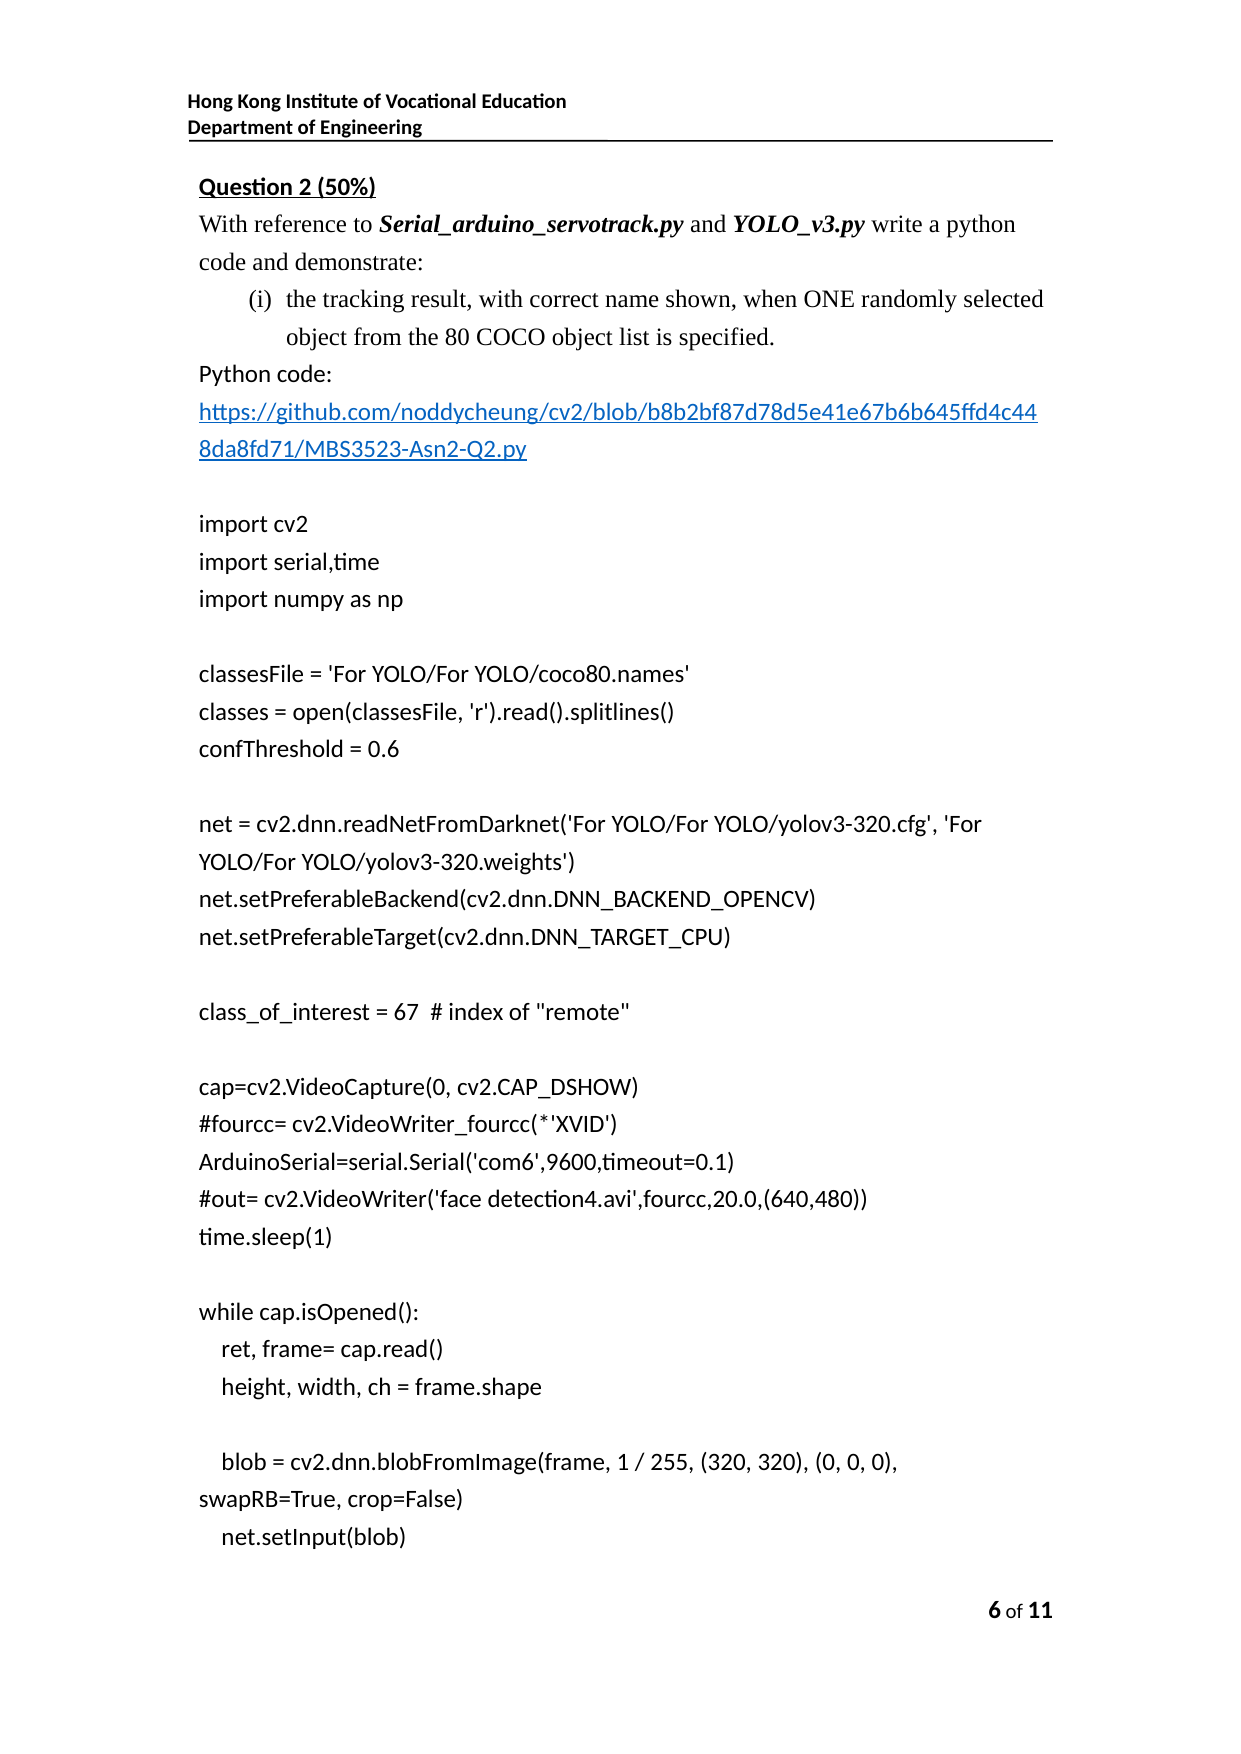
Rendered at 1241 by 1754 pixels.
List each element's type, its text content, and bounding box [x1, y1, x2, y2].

table_header Question 2 (50%) [188, 167, 1058, 205]
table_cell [188, 205, 1058, 1592]
